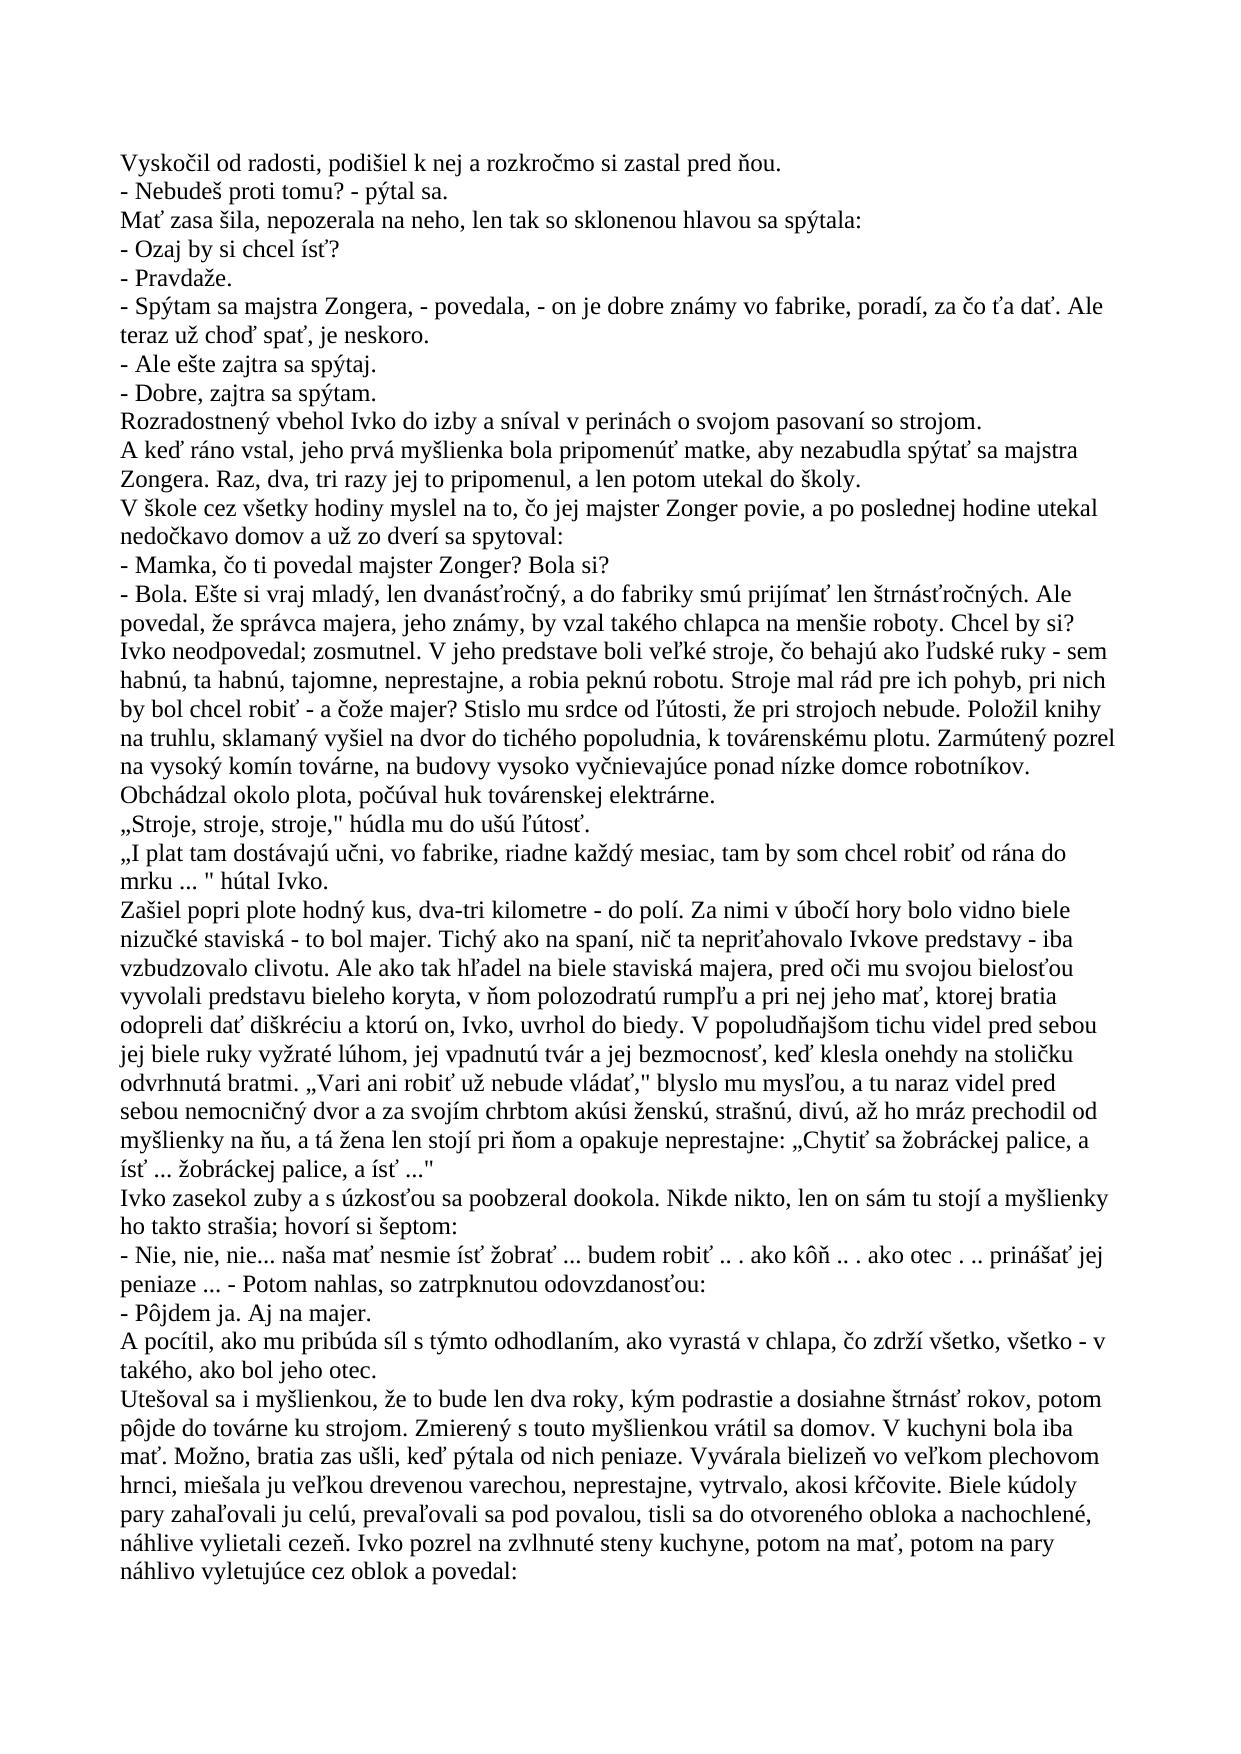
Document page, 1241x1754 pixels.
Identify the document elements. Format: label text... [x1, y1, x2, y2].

text - Ozaj by si chcel ísť? [120, 234, 1120, 263]
text A pocítil, ako mu pribúda síl s týmto odhodlaním, ako vyrastá v chlapa, čo zdrží všetko, všetko - v takého, ako bol jeho otec. [120, 1326, 1120, 1384]
text - Pôjdem ja. Aj na majer. [120, 1298, 1120, 1326]
text - Nie, nie, nie... naša mať nesmie ísť žobrať ... budem robiť .. . ako kôň .. . ako otec . .. prinášať jej peniaze ... - Potom nahlas, so zatrpknutou odovzdanosťou: [120, 1240, 1120, 1298]
text - Nebudeš proti tomu? - pýtal sa. [120, 176, 1120, 205]
text - Mamka, čo ti povedal majster Zonger? Bola si? [120, 550, 1120, 579]
text - Dobre, zajtra sa spýtam. [120, 378, 1120, 406]
text Vyskočil od radosti, podišiel k nej a rozkročmo si zastal pred ňou. [120, 148, 1120, 176]
text - Spýtam sa majstra Zongera, - povedala, - on je dobre známy vo fabrike, poradí, za čo ťa dať. Ale teraz už choď spať, je neskoro. [120, 291, 1120, 349]
text A keď ráno vstal, jeho prvá myšlienka bola pripomenúť matke, aby nezabudla spýtať sa majstra Zongera. Raz, dva, tri razy jej to pripomenul, a len potom utekal do školy. [120, 435, 1120, 493]
text Zašiel popri plote hodný kus, dva-tri kilometre - do polí. Za nimi v úbočí hory bolo vidno biele nizučké staviská - to bol majer. Tichý ako na spaní, nič ta nepriťahovalo Ivkove predstavy - iba vzbudzovalo clivotu. Ale ako tak hľadel na biele staviská majera, pred oči mu svojou bielosťou vyvolali predstavu bieleho koryta, v ňom polozodratú rumpľu a pri nej jeho mať, ktorej bratia odopreli dať diškréciu a ktorú on, Ivko, uvrhol do biedy. V popoludňajšom tichu videl pred sebou jej biele ruky vyžraté lúhom, jej vpadnutú tvár a jej bezmocnosť, keď klesla onehdy na stoličku odvrhnutá bratmi. „Vari ani robiť už nebude vládať," blyslo mu mysľou, a tu naraz videl pred sebou nemocničný dvor a za svojím chrbtom akúsi ženskú, strašnú, divú, až ho mráz prechodil od myšlienky na ňu, a tá žena len stojí pri ňom a opakuje neprestajne: „Chytiť sa žobráckej palice, a ísť ... žobráckej palice, a ísť ..." [120, 895, 1120, 1183]
text Utešoval sa i myšlienkou, že to bude len dva roky, kým podrastie a dosiahne štrnásť rokov, potom pôjde do továrne ku strojom. Zmierený s touto myšlienkou vrátil sa domov. V kuchyni bola iba mať. Možno, bratia zas ušli, keď pýtala od nich peniaze. Vyvárala bielizeň vo veľkom plechovom hrnci, miešala ju veľkou drevenou varechou, neprestajne, vytrvalo, akosi kŕčovite. Biele kúdoly pary zahaľovali ju celú, prevaľovali sa pod povalou, tisli sa do otvoreného obloka a nachochlené, náhlive vylietali cezeň. Ivko pozrel na zvlhnuté steny kuchyne, potom na mať, potom na pary náhlivo vyletujúce cez oblok a povedal: [120, 1384, 1120, 1585]
text - Pravdaže. [120, 263, 1120, 291]
text Mať zasa šila, nepozerala na neho, len tak so sklonenou hlavou sa spýtala: [120, 205, 1120, 234]
text Ivko neodpovedal; zosmutnel. V jeho predstave boli veľké stroje, čo behajú ako ľudské ruky - sem habnú, ta habnú, tajomne, neprestajne, a robia peknú robotu. Stroje mal rád pre ich pohyb, pri nich by bol chcel robiť - a čože majer? Stislo mu srdce od ľútosti, že pri strojoch nebude. Položil knihy na truhlu, sklamaný vyšiel na dvor do tichého popoludnia, k továrenskému plotu. Zarmútený pozrel na vysoký komín továrne, na budovy vysoko vyčnievajúce ponad nízke domce robotníkov. Obchádzal okolo plota, počúval huk továrenskej elektrárne. [120, 636, 1120, 809]
text - Bola. Ešte si vraj mladý, len dvanásťročný, a do fabriky smú prijímať len štrnásťročných. Ale povedal, že správca majera, jeho známy, by vzal takého chlapca na menšie roboty. Chcel by si? [120, 579, 1120, 636]
text - Ale ešte zajtra sa spýtaj. [120, 349, 1120, 378]
text V škole cez všetky hodiny myslel na to, čo jej majster Zonger povie, a po poslednej hodine utekal nedočkavo domov a už zo dverí sa spytoval: [120, 493, 1120, 550]
text „Stroje, stroje, stroje," húdla mu do ušú ľútosť. [120, 809, 1120, 838]
text Ivko zasekol zuby a s úzkosťou sa poobzeral dookola. Nikde nikto, len on sám tu stojí a myšlienky ho takto strašia; hovorí si šeptom: [120, 1183, 1120, 1240]
text Rozradostnený vbehol Ivko do izby a sníval v perinách o svojom pasovaní so strojom. [120, 406, 1120, 435]
text „I plat tam dostávajú učni, vo fabrike, riadne každý mesiac, tam by som chcel robiť od rána do mrku ... " hútal Ivko. [120, 838, 1120, 895]
